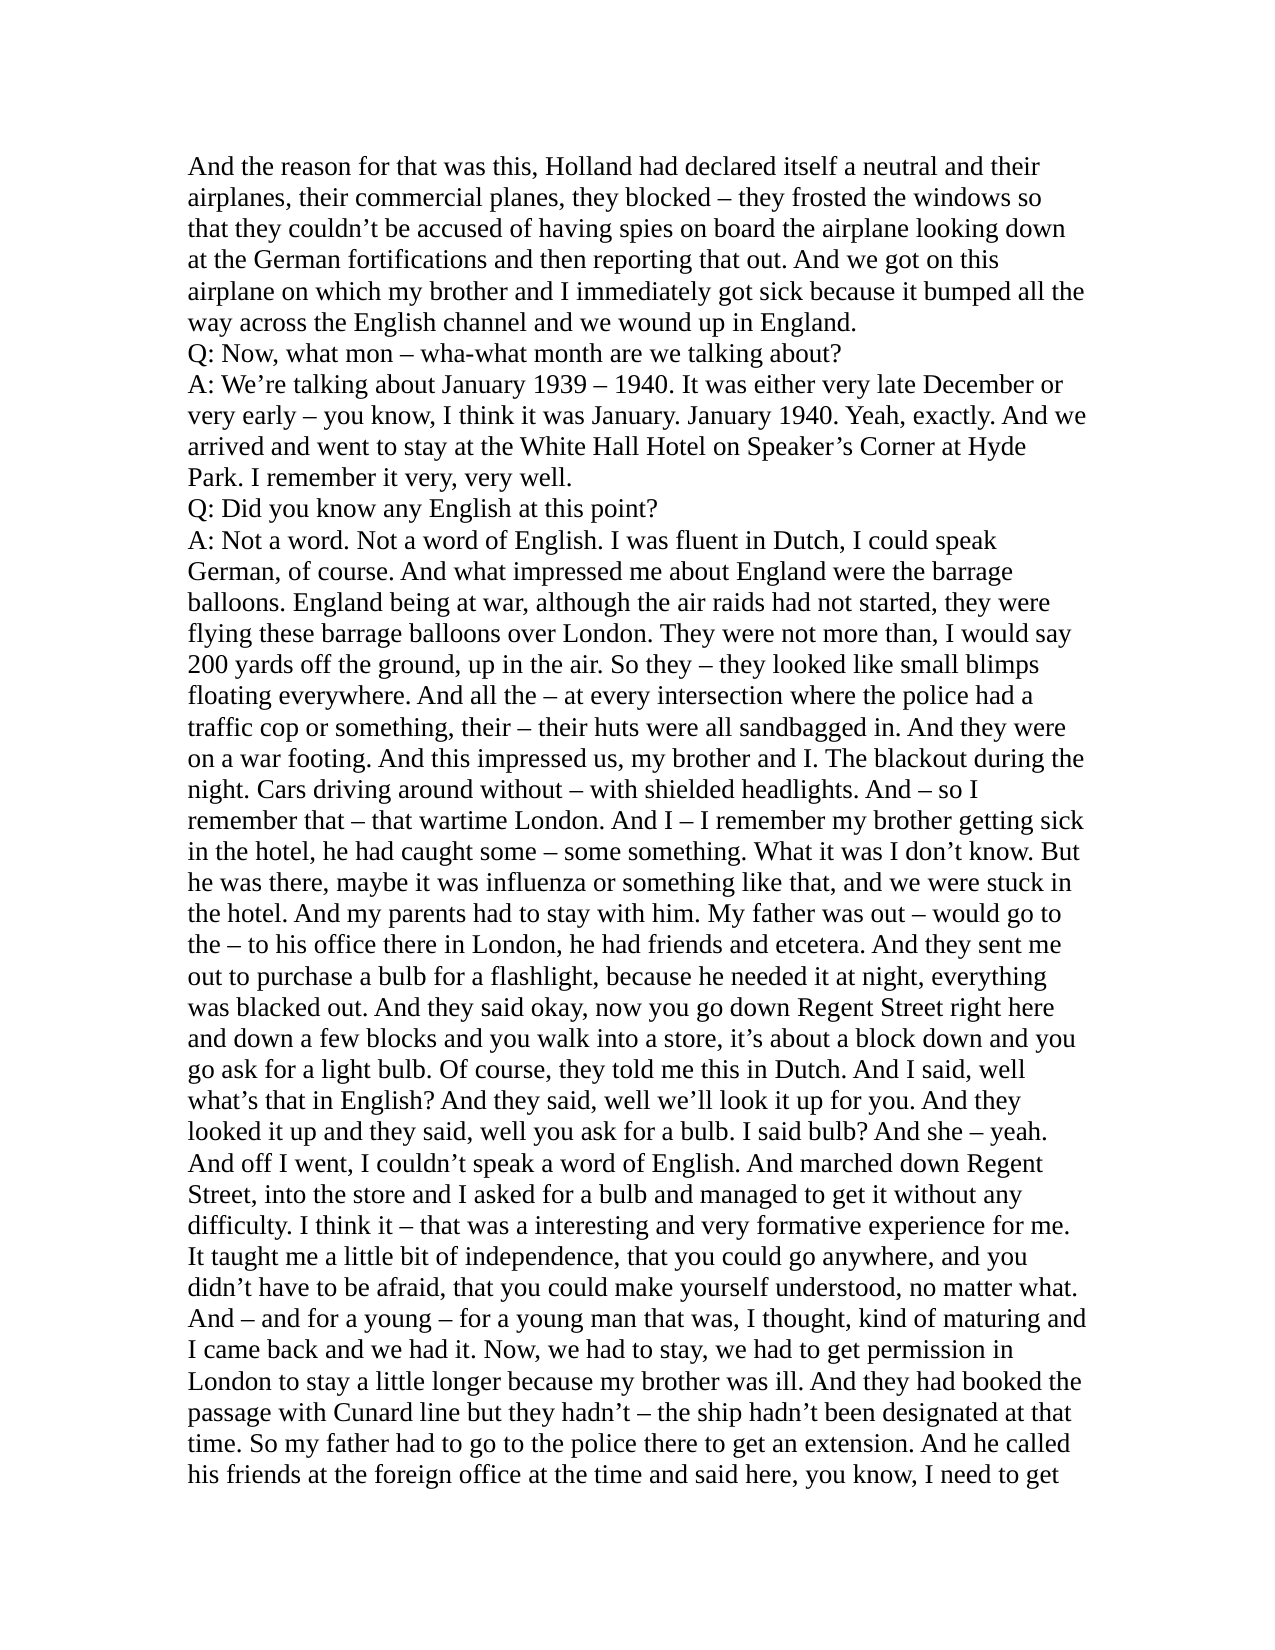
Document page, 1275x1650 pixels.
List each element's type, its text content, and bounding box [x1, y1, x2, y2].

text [187, 150, 1087, 430]
text Q: Now, what mon – wha-what month are we talking about? [187, 430, 1087, 461]
text Q: Did you know any English at this point? [187, 586, 1087, 617]
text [187, 617, 1087, 1489]
text A: We’re talking about January 1939 – 1940. It was either very late December or very early – you know, I think it was January. January 1940. Yeah, exactly. And we arrived and went to stay at the White Hall Hotel on Speaker’s Corner at Hyde Park. I remember it very, very well. [187, 461, 1087, 586]
